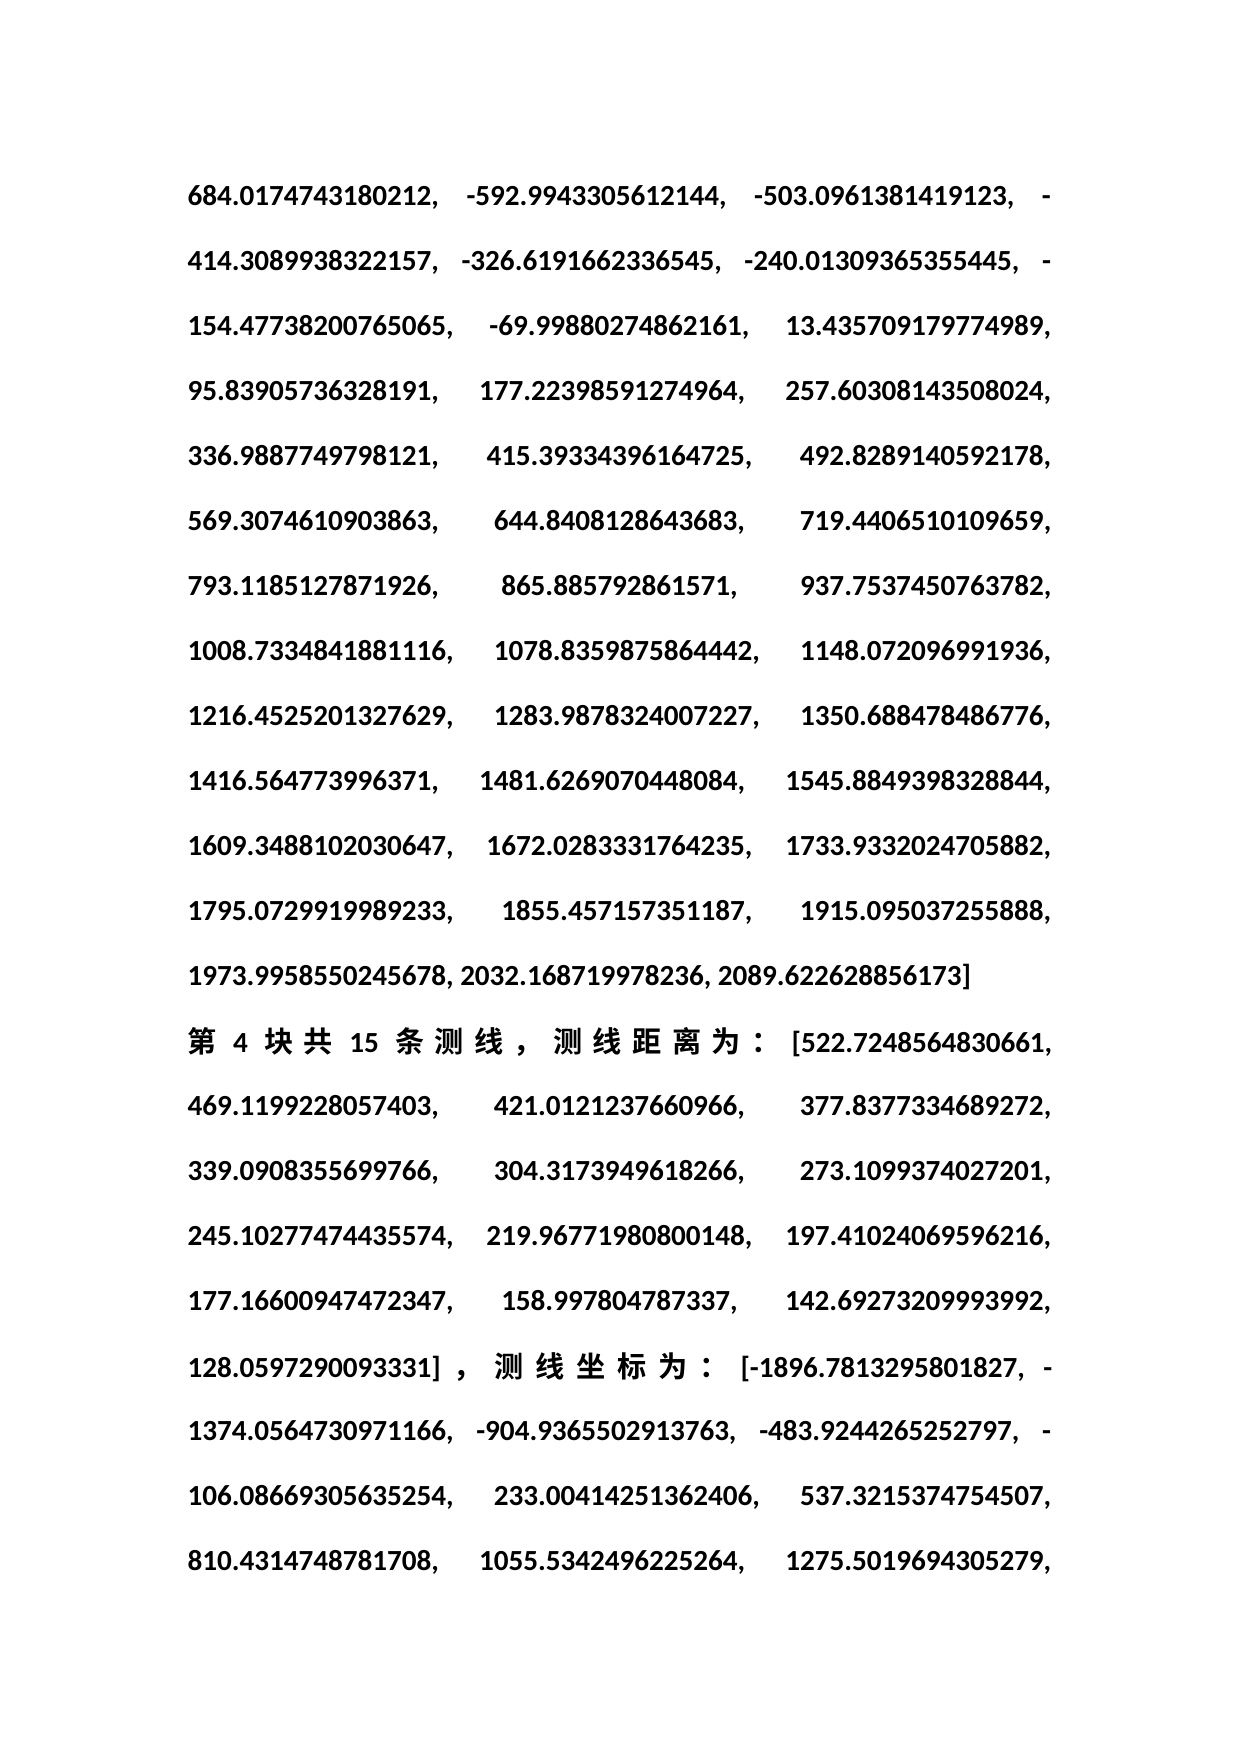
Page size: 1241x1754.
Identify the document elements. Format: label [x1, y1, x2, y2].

text [187, 1007, 1053, 1592]
text [187, 162, 1053, 1007]
